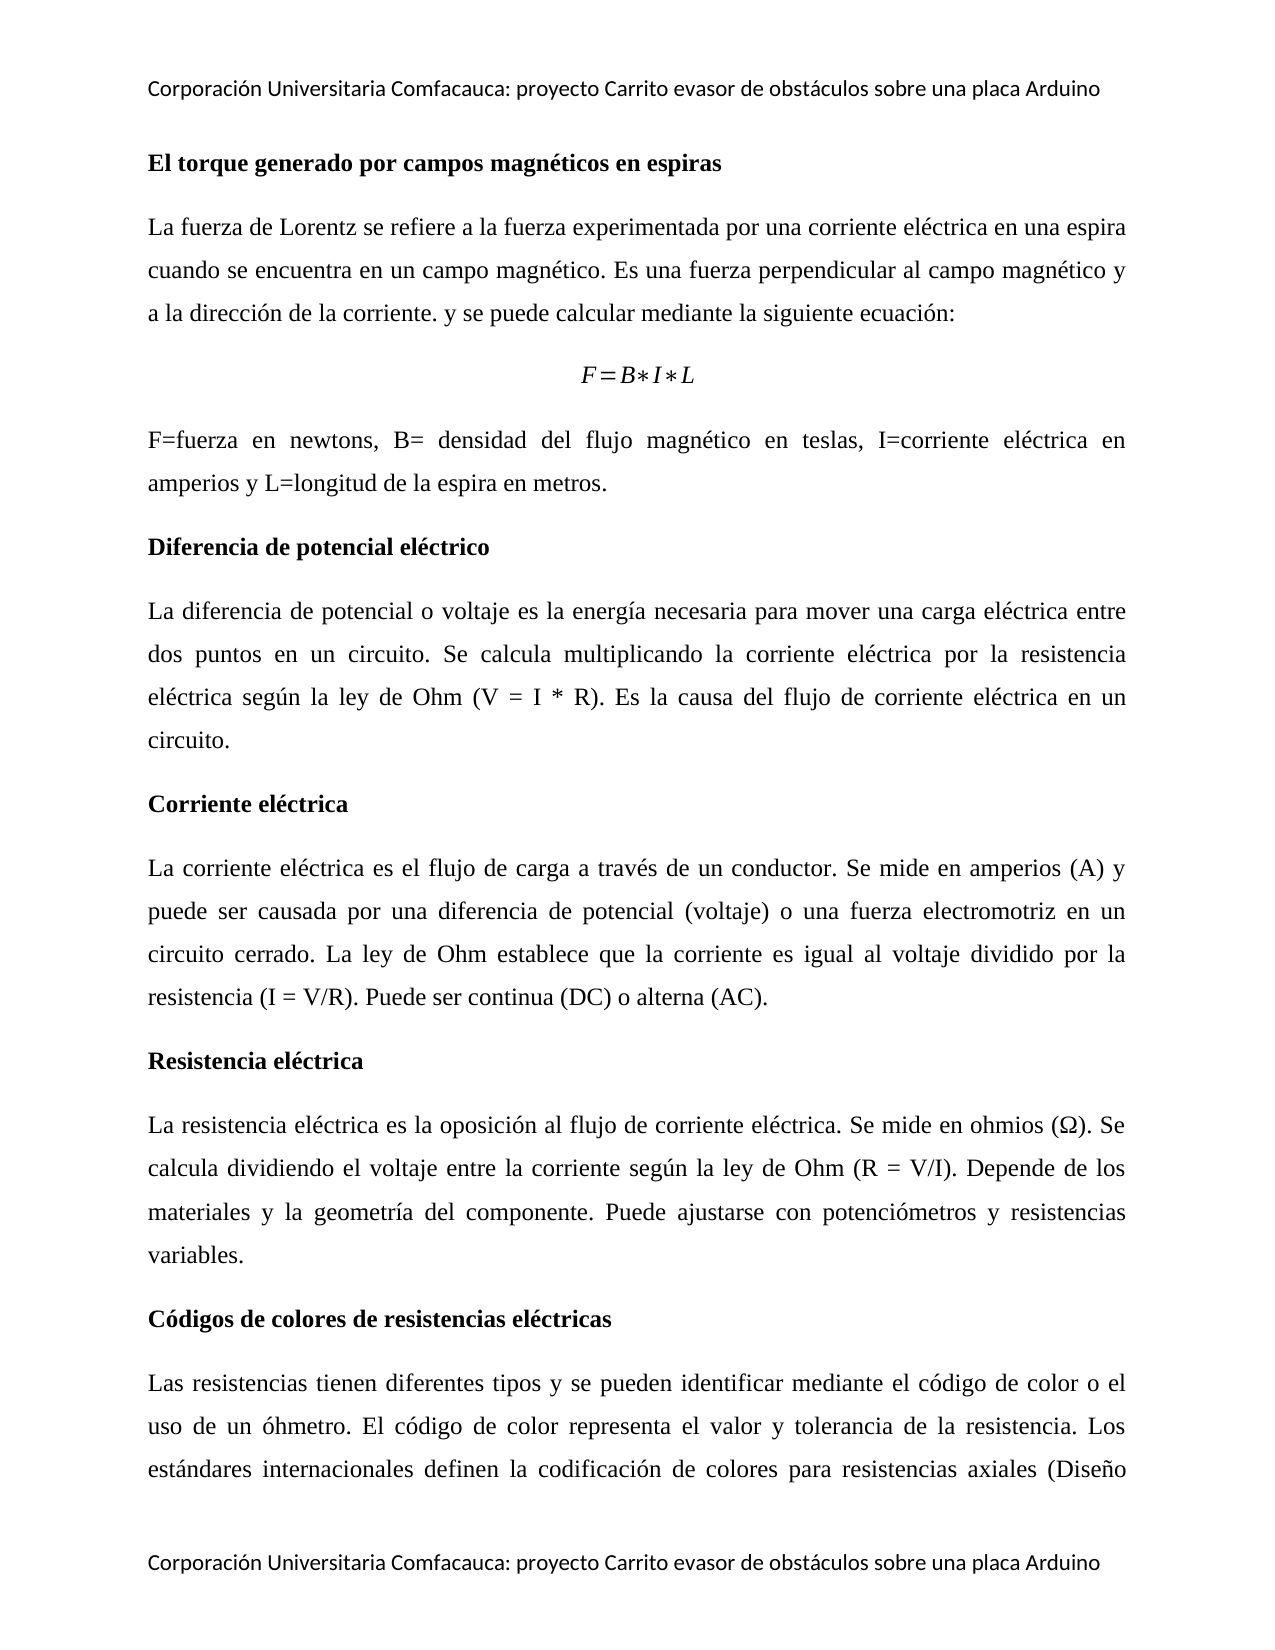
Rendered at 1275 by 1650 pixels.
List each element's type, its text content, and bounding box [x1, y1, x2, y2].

text La fuerza de Lorentz se refiere a la fuerza experimentada por una corriente eléctrica en una espira cuando se encuentra en un campo magnético. Es una fuerza perpendicular al campo magnético y a la dirección de la corriente. y se puede calcular mediante la siguiente ecuación: [148, 212, 1127, 327]
text Códigos de colores de resistencias eléctricas [148, 1304, 1127, 1332]
text Diferencia de potencial eléctrico [148, 532, 1127, 561]
text El torque generado por campos magnéticos en espiras [148, 148, 1127, 176]
text La diferencia de potencial o voltaje es la energía necesaria para mover una carga eléctrica entre dos puntos en un circuito. Se calcula multiplicando la corriente eléctrica por la resistencia eléctrica según la ley de Ohm (V = I * R). Es la causa del flujo de corriente eléctrica en un circuito. [148, 596, 1127, 754]
text La resistencia eléctrica es la oposición al flujo de corriente eléctrica. Se mide en ohmios (Ω). Se calcula dividiendo el voltaje entre la corriente según la ley de Ohm (R = V/I). Depende de los materiales y la geometría del componente. Puede ajustarse con potenciómetros y resistencias variables. [148, 1110, 1127, 1268]
text Resistencia eléctrica [148, 1046, 1127, 1075]
text F=fuerza en newtons, B= densidad del flujo magnético en teslas, I=corriente eléctrica en amperios y L=longitud de la espira en metros. [148, 425, 1127, 497]
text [148, 1368, 1127, 1483]
text Corriente eléctrica [148, 789, 1127, 818]
text La corriente eléctrica es el flujo de carga a través de un conductor. Se mide en amperios (A) y puede ser causada por una diferencia de potencial (voltaje) o una fuerza electromotriz en un circuito cerrado. La ley de Ohm establece que la corriente es igual al voltaje dividido por la resistencia (I = V/R). Puede ser continua (DC) o alterna (AC). [148, 853, 1127, 1011]
